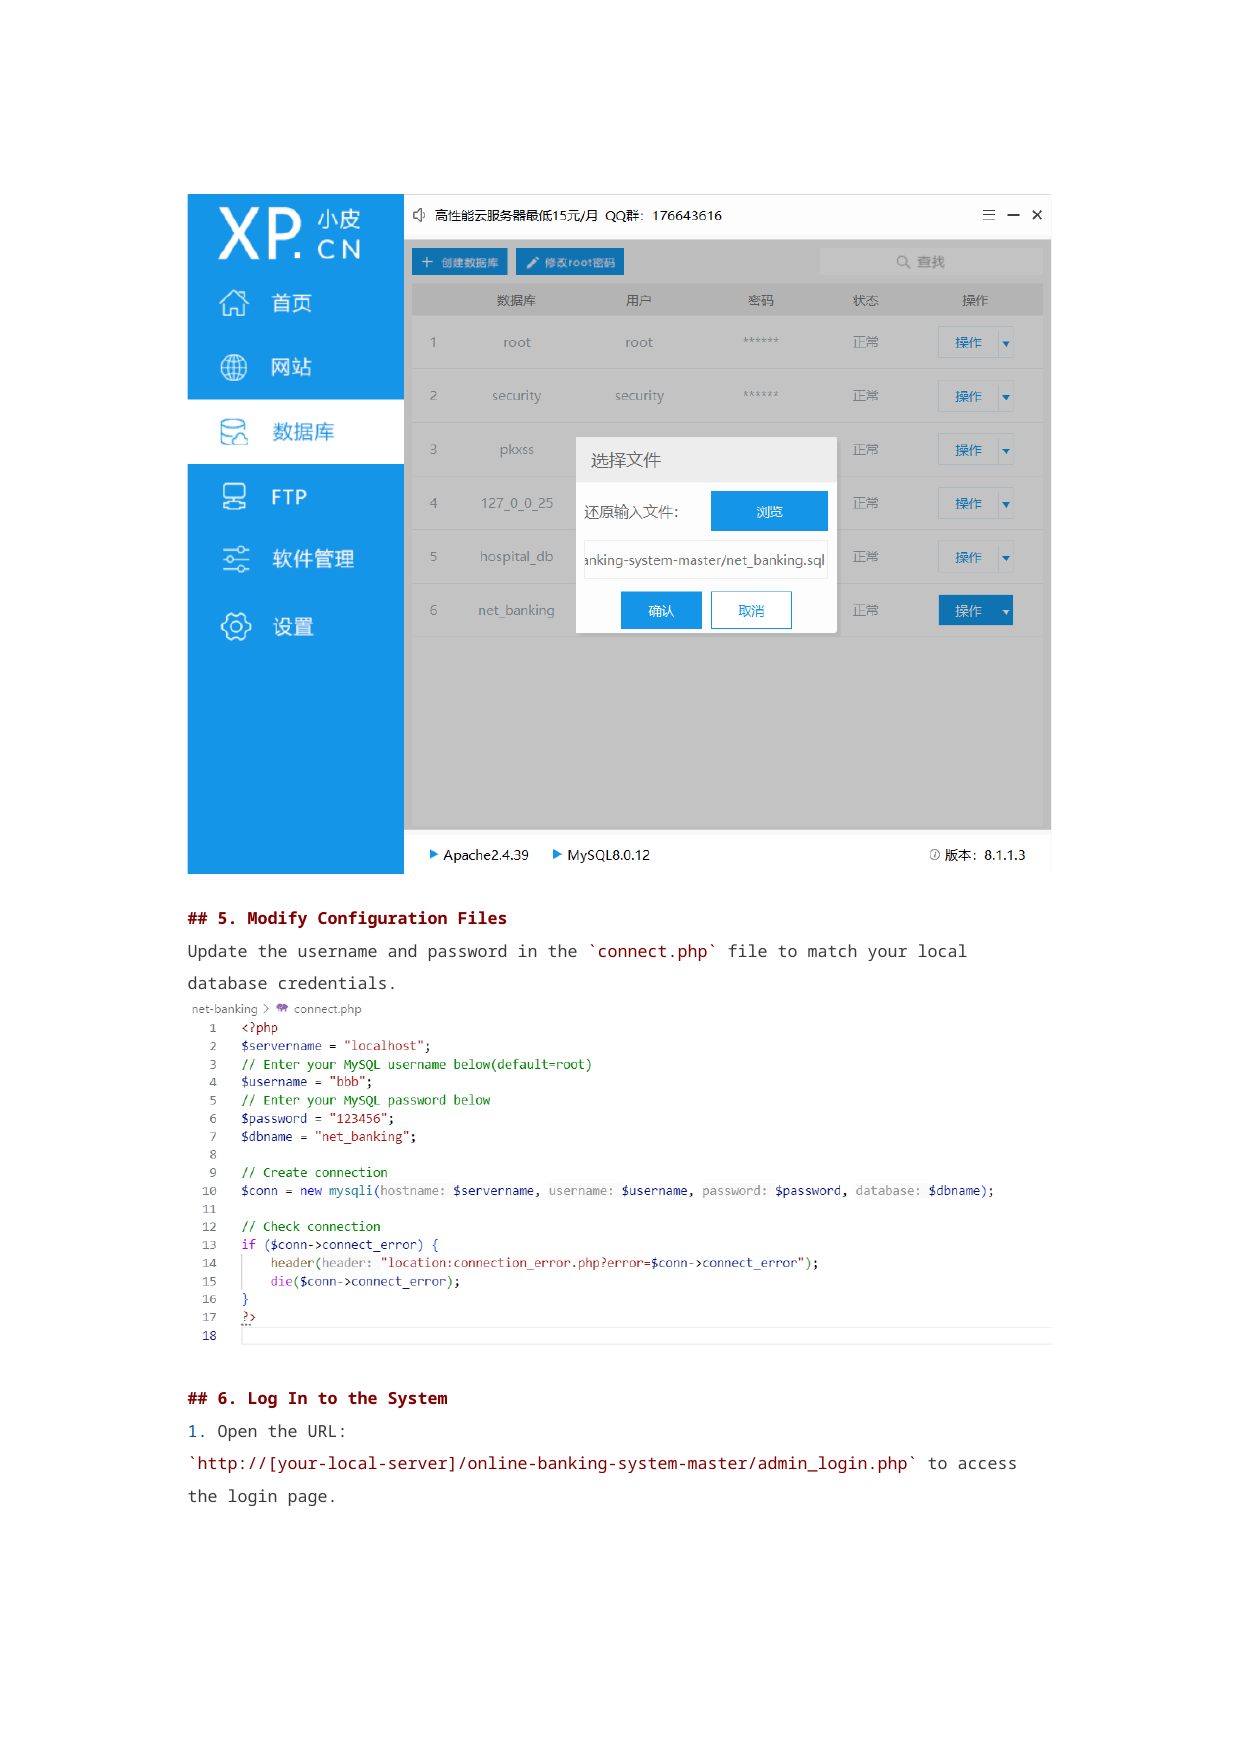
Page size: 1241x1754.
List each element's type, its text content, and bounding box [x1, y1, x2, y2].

picture [187, 194, 1052, 874]
picture [187, 999, 1052, 1356]
text ## 6. Log In to the System [187, 1382, 1053, 1414]
text 1. Open the URL: `http://[your-local-server]/online-banking-system-master/admin_login.php` to access the login page. [187, 1414, 1053, 1512]
text ## 5. Modify Configuration Files [187, 902, 1053, 934]
text Update the username and password in the `connect.php` file to match your local database credentials. [187, 934, 1053, 999]
